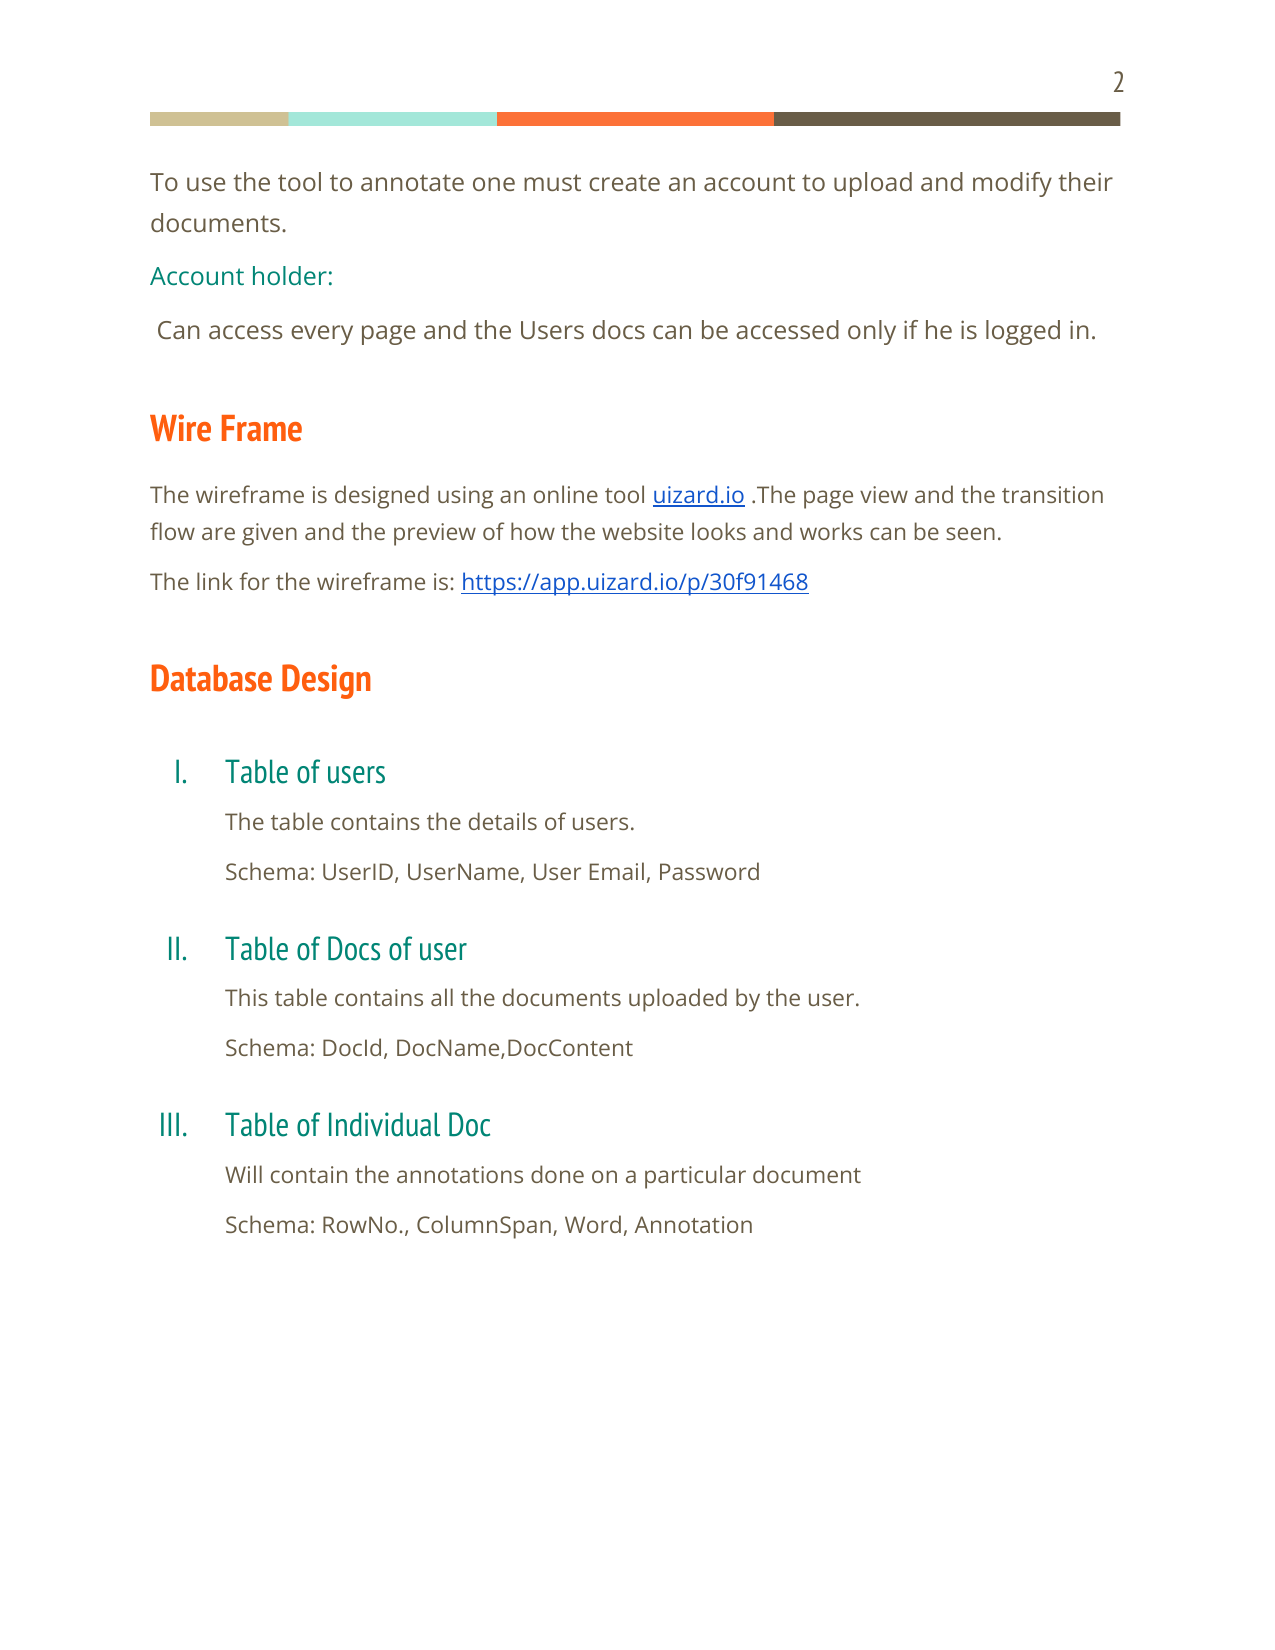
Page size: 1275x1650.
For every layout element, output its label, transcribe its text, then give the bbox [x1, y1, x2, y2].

subtitle Database Design [150, 654, 1125, 702]
text Schema: DocId, DocName,DocContent [225, 1032, 1125, 1063]
text Can access every page and the Users docs can be accessed only if he is logged in. [150, 312, 1125, 346]
text The link for the wireframe is: https://app.uizard.io/p/30f91468 [150, 566, 1125, 597]
subtitle Table of Docs of user [187, 926, 1125, 969]
text Will contain the annotations done on a particular document [225, 1158, 1125, 1190]
text To use the tool to annotate one must create an account to upload and modify their documents. [150, 165, 1125, 240]
text The wireframe is designed using an online tool uizard.io .The page view and the transition flow are given and the preview of how the website looks and works can be seen. [150, 479, 1125, 547]
subtitle Wire Frame [150, 403, 1125, 452]
picture [150, 112, 1121, 126]
subtitle Table of Individual Doc [187, 1103, 1125, 1146]
subtitle Table of users [187, 750, 1125, 793]
text Schema: UserID, UserName, User Email, Password [225, 856, 1125, 887]
text The table contains the details of users. [225, 806, 1125, 837]
text This table contains all the documents uploaded by the user. [225, 982, 1125, 1013]
text Schema: RowNo., ColumnSpan, Word, Annotation [225, 1208, 1125, 1240]
text Account holder: [150, 259, 1125, 293]
